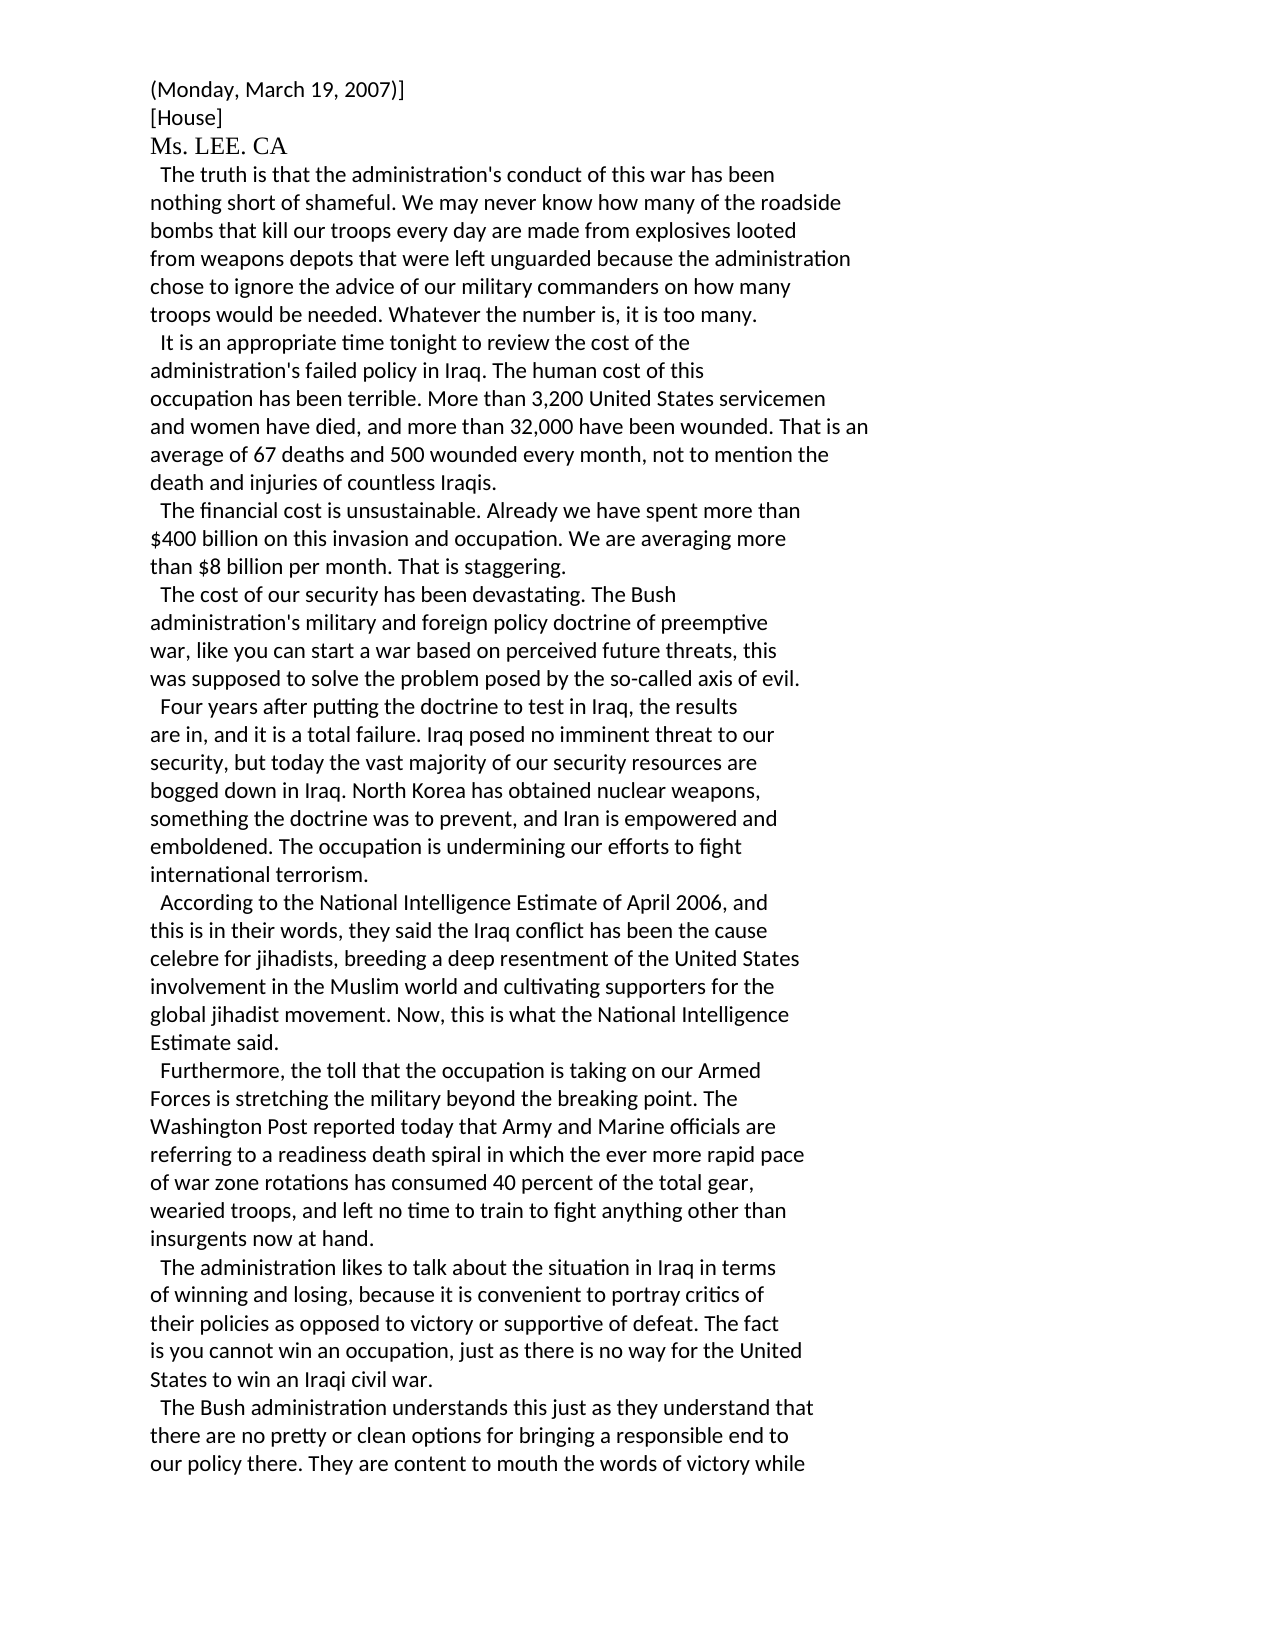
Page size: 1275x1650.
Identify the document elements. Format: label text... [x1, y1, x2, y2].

text involvement in the Muslim world and cultivating supporters for the [150, 972, 1125, 1000]
text this is in their words, they said the Iraq conflict has been the cause [150, 916, 1125, 944]
text troops would be needed. Whatever the number is, it is too many. [150, 300, 1125, 328]
text of winning and losing, because it is convenient to portray critics of [150, 1281, 1125, 1309]
text Washington Post reported today that Army and Marine officials are [150, 1112, 1125, 1141]
text The Bush administration understands this just as they understand that [150, 1393, 1125, 1421]
text is you cannot win an occupation, just as there is no way for the United [150, 1337, 1125, 1365]
text Four years after putting the doctrine to test in Iraq, the results [150, 692, 1125, 720]
text Forces is stretching the military beyond the breaking point. The [150, 1084, 1125, 1112]
text The administration likes to talk about the situation in Iraq in terms [150, 1253, 1125, 1281]
text international terrorism. [150, 860, 1125, 888]
text $400 billion on this invasion and occupation. We are averaging more [150, 524, 1125, 552]
text insurgents now at hand. [150, 1224, 1125, 1253]
text from weapons depots that were left unguarded because the administration [150, 244, 1125, 272]
text was supposed to solve the problem posed by the so-called axis of evil. [150, 664, 1125, 692]
text administration's military and foreign policy doctrine of preemptive [150, 608, 1125, 636]
text States to win an Iraqi civil war. [150, 1365, 1125, 1393]
text there are no pretty or clean options for bringing a responsible end to [150, 1421, 1125, 1449]
text The cost of our security has been devastating. The Bush [150, 580, 1125, 608]
text It is an appropriate time tonight to review the cost of the [150, 328, 1125, 356]
text death and injuries of countless Iraqis. [150, 468, 1125, 496]
text celebre for jihadists, breeding a deep resentment of the United States [150, 944, 1125, 972]
text global jihadist movement. Now, this is what the National Intelligence [150, 1000, 1125, 1028]
text of war zone rotations has consumed 40 percent of the total gear, [150, 1168, 1125, 1197]
text chose to ignore the advice of our military commanders on how many [150, 272, 1125, 300]
text referring to a readiness death spiral in which the ever more rapid pace [150, 1141, 1125, 1168]
text are in, and it is a total failure. Iraq posed no imminent threat to our [150, 720, 1125, 748]
text bogged down in Iraq. North Korea has obtained nuclear weapons, [150, 776, 1125, 804]
text The truth is that the administration's conduct of this war has been [150, 160, 1125, 188]
text Furthermore, the toll that the occupation is taking on our Armed [150, 1056, 1125, 1084]
text administration's failed policy in Iraq. The human cost of this [150, 356, 1125, 384]
text bombs that kill our troops every day are made from explosives looted [150, 216, 1125, 244]
text security, but today the vast majority of our security resources are [150, 748, 1125, 776]
text average of 67 deaths and 500 wounded every month, not to mention the [150, 440, 1125, 468]
text wearied troops, and left no time to train to fight anything other than [150, 1197, 1125, 1224]
text something the doctrine was to prevent, and Iran is empowered and [150, 804, 1125, 832]
text and women have died, and more than 32,000 have been wounded. That is an [150, 412, 1125, 440]
text Estimate said. [150, 1028, 1125, 1056]
text The financial cost is unsustainable. Already we have spent more than [150, 496, 1125, 524]
text According to the National Intelligence Estimate of April 2006, and [150, 888, 1125, 916]
text nothing short of shameful. We may never know how many of the roadside [150, 188, 1125, 216]
text occupation has been terrible. More than 3,200 United States servicemen [150, 384, 1125, 412]
text than $8 billion per month. That is staggering. [150, 552, 1125, 580]
text war, like you can start a war based on perceived future threats, this [150, 636, 1125, 664]
text emboldened. The occupation is undermining our efforts to fight [150, 832, 1125, 860]
text our policy there. They are content to mouth the words of victory while [150, 1449, 1125, 1477]
text their policies as opposed to victory or supportive of defeat. The fact [150, 1309, 1125, 1337]
